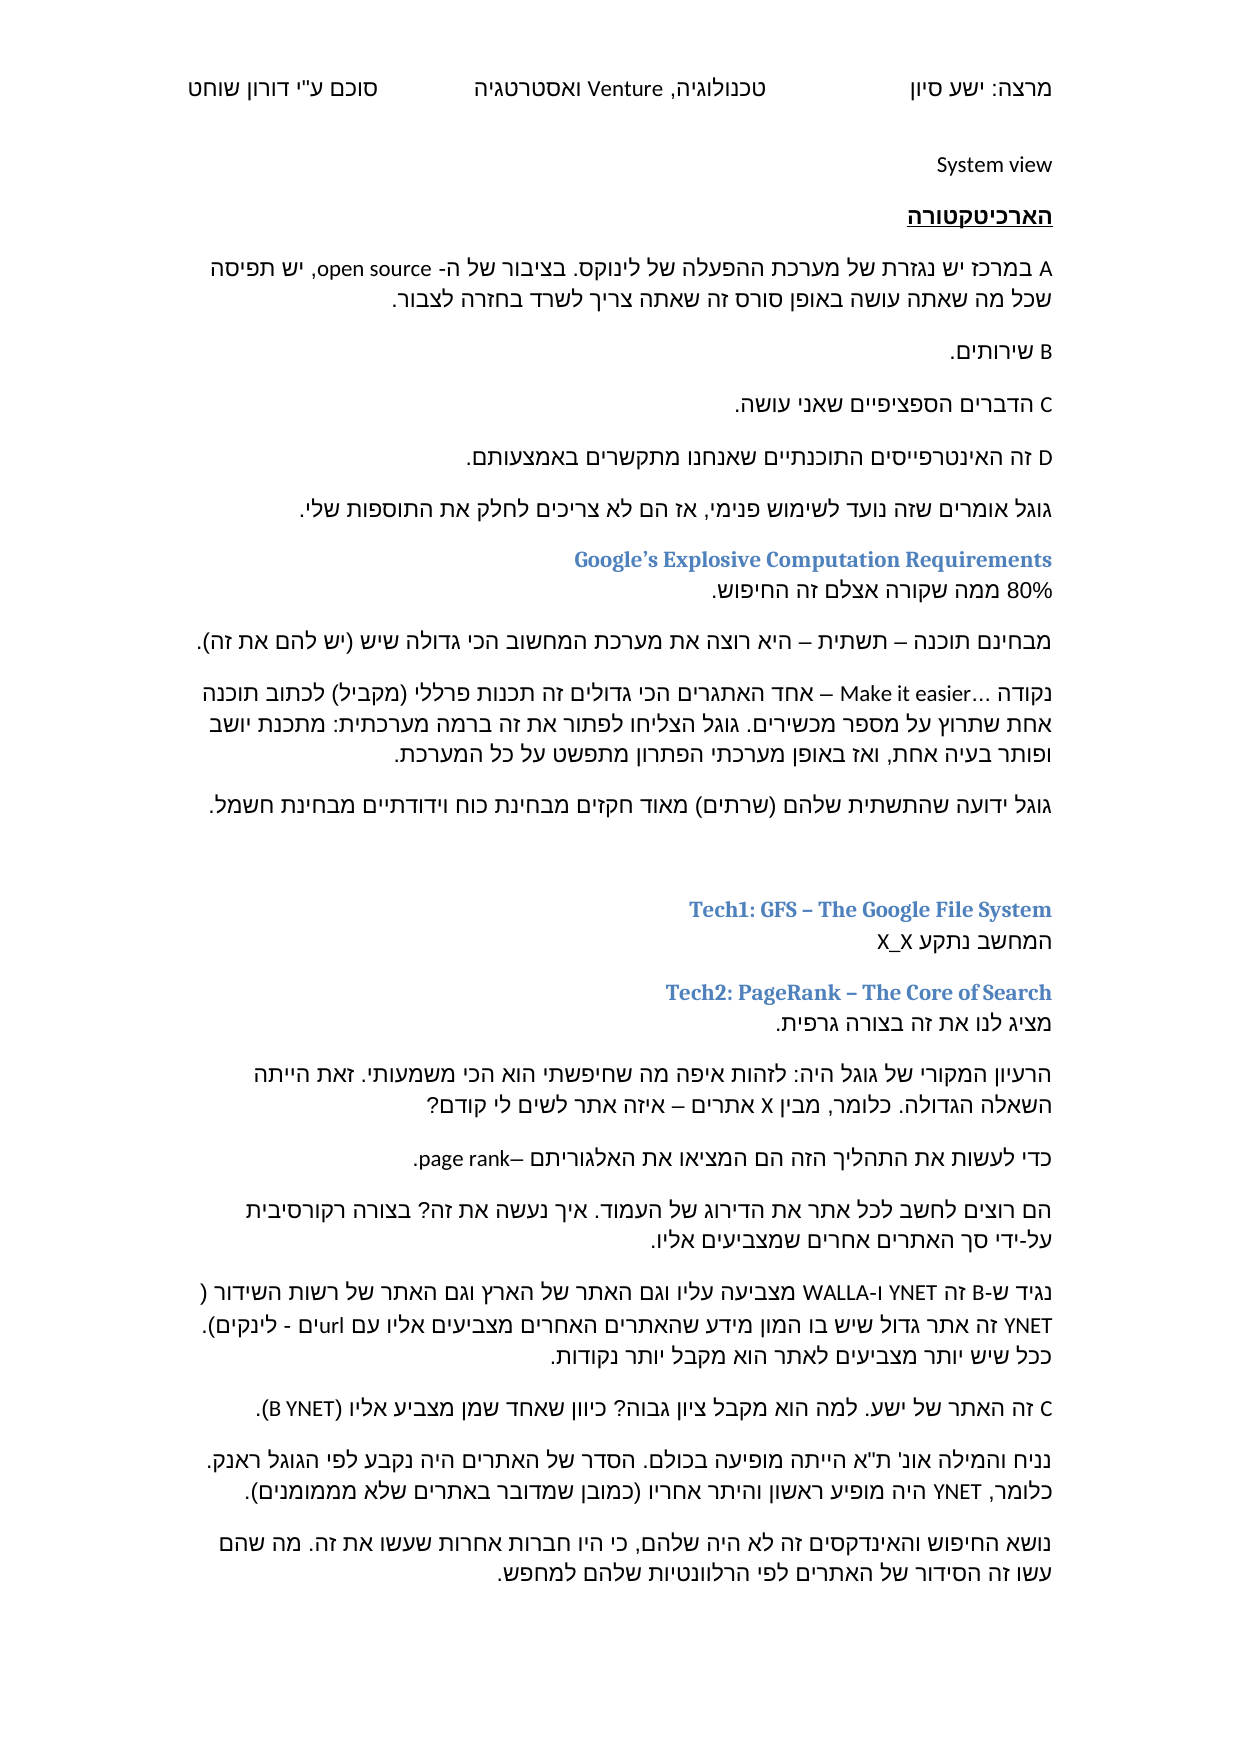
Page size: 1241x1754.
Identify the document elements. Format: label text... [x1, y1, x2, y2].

text C הדברים הספציפיים שאני עושה. [187, 390, 1053, 418]
text נקודה ...Make it easier – אחד האתגרים הכי גדולים זה תכנות פרללי (מקביל) לכתוב תוכנה אחת שתרוץ על מספר מכשירים. גוגל הצליחו לפתור את זה ברמה מערכתית: מתכנת יושב ופותר בעיה אחת, ואז באופן מערכתי הפתרון מתפשט על כל המערכת. [187, 679, 1053, 768]
text B שירותים. [187, 337, 1053, 365]
text נניח והמילה אונ' ת"א הייתה מופיעה בכולם. הסדר של האתרים היה נקבע לפי הגוגל ראנק. כלומר, YNET היה מופיע ראשון והיתר אחריו (כמובן שמדובר באתרים שלא מממומנים). [187, 1447, 1053, 1505]
text System view [187, 150, 1053, 178]
text נגיד ש-B זה YNET ו-WALLA מצביעה עליו וגם האתר של הארץ וגם האתר של רשות השידור (YNET זה אתר גדול שיש בו המון מידע שהאתרים האחרים מצביעים אליו עם urlים - לינקים). ככל שיש יותר מצביעים לאתר הוא מקבל יותר נקודות. [187, 1278, 1053, 1369]
text הרעיון המקורי של גוגל היה: לזהות איפה מה שחיפשתי הוא הכי משמעותי. זאת הייתה השאלה הגדולה. כלומר, מבין X אתרים – איזה אתר לשים לי קודם? [187, 1061, 1053, 1119]
text המחשב נתקע X_X [187, 927, 1053, 955]
subtitle Tech2: PageRank – The Core of Search [187, 980, 1053, 1006]
text מבחינם תוכנה – תשתית – היא רוצה את מערכת המחשוב הכי גדולה שיש (יש להם את זה). [187, 628, 1053, 655]
text גוגל ידועה שהתשתית שלהם (שרתים) מאוד חקזים מבחינת כוח וידודתיים מבחינת חשמל. [187, 792, 1053, 819]
text נושא החיפוש והאינדקסים זה לא היה שלהם, כי היו חברות אחרות שעשו את זה. מה שהם עשו זה הסידור של האתרים לפי הרלוונטיות שלהם למחפש. [187, 1530, 1053, 1586]
text הם רוצים לחשב לכל אתר את הדירוג של העמוד. איך נעשה את זה? בצורה רקורסיבית על-ידי סך האתרים אחרים שמצביעים אליו. [187, 1197, 1053, 1254]
text מציג לנו את זה בצורה גרפית. [187, 1010, 1053, 1036]
text 80% ממה שקורה אצלם זה החיפוש. [187, 577, 1053, 604]
text A במרכז יש נגזרת של מערכת ההפעלה של לינוקס. בציבור של ה- open source, יש תפיסה שכל מה שאתה עושה באופן סורס זה שאתה צריך לשרד בחזרה לצבור. [187, 254, 1053, 312]
text הארכיטקטורה [187, 203, 1053, 229]
subtitle Tech1: GFS – The Google File System [187, 897, 1053, 923]
text כדי לעשות את התהליך הזה הם המציאו את האלגוריתם –page rank. [187, 1144, 1053, 1172]
text גוגל אומרים שזה נועד לשימוש פנימי, אז הם לא צריכים לחלק את התוספות שלי. [187, 496, 1053, 522]
text C זה האתר של ישע. למה הוא מקבל ציון גבוה? כיוון שאחד שמן מצביע אליו (B YNET). [187, 1394, 1053, 1422]
text D זה האינטרפייסים התוכנתיים שאנחנו מתקשרים באמצעותם. [187, 443, 1053, 471]
subtitle Google’s Explosive Computation Requirements [187, 547, 1053, 573]
